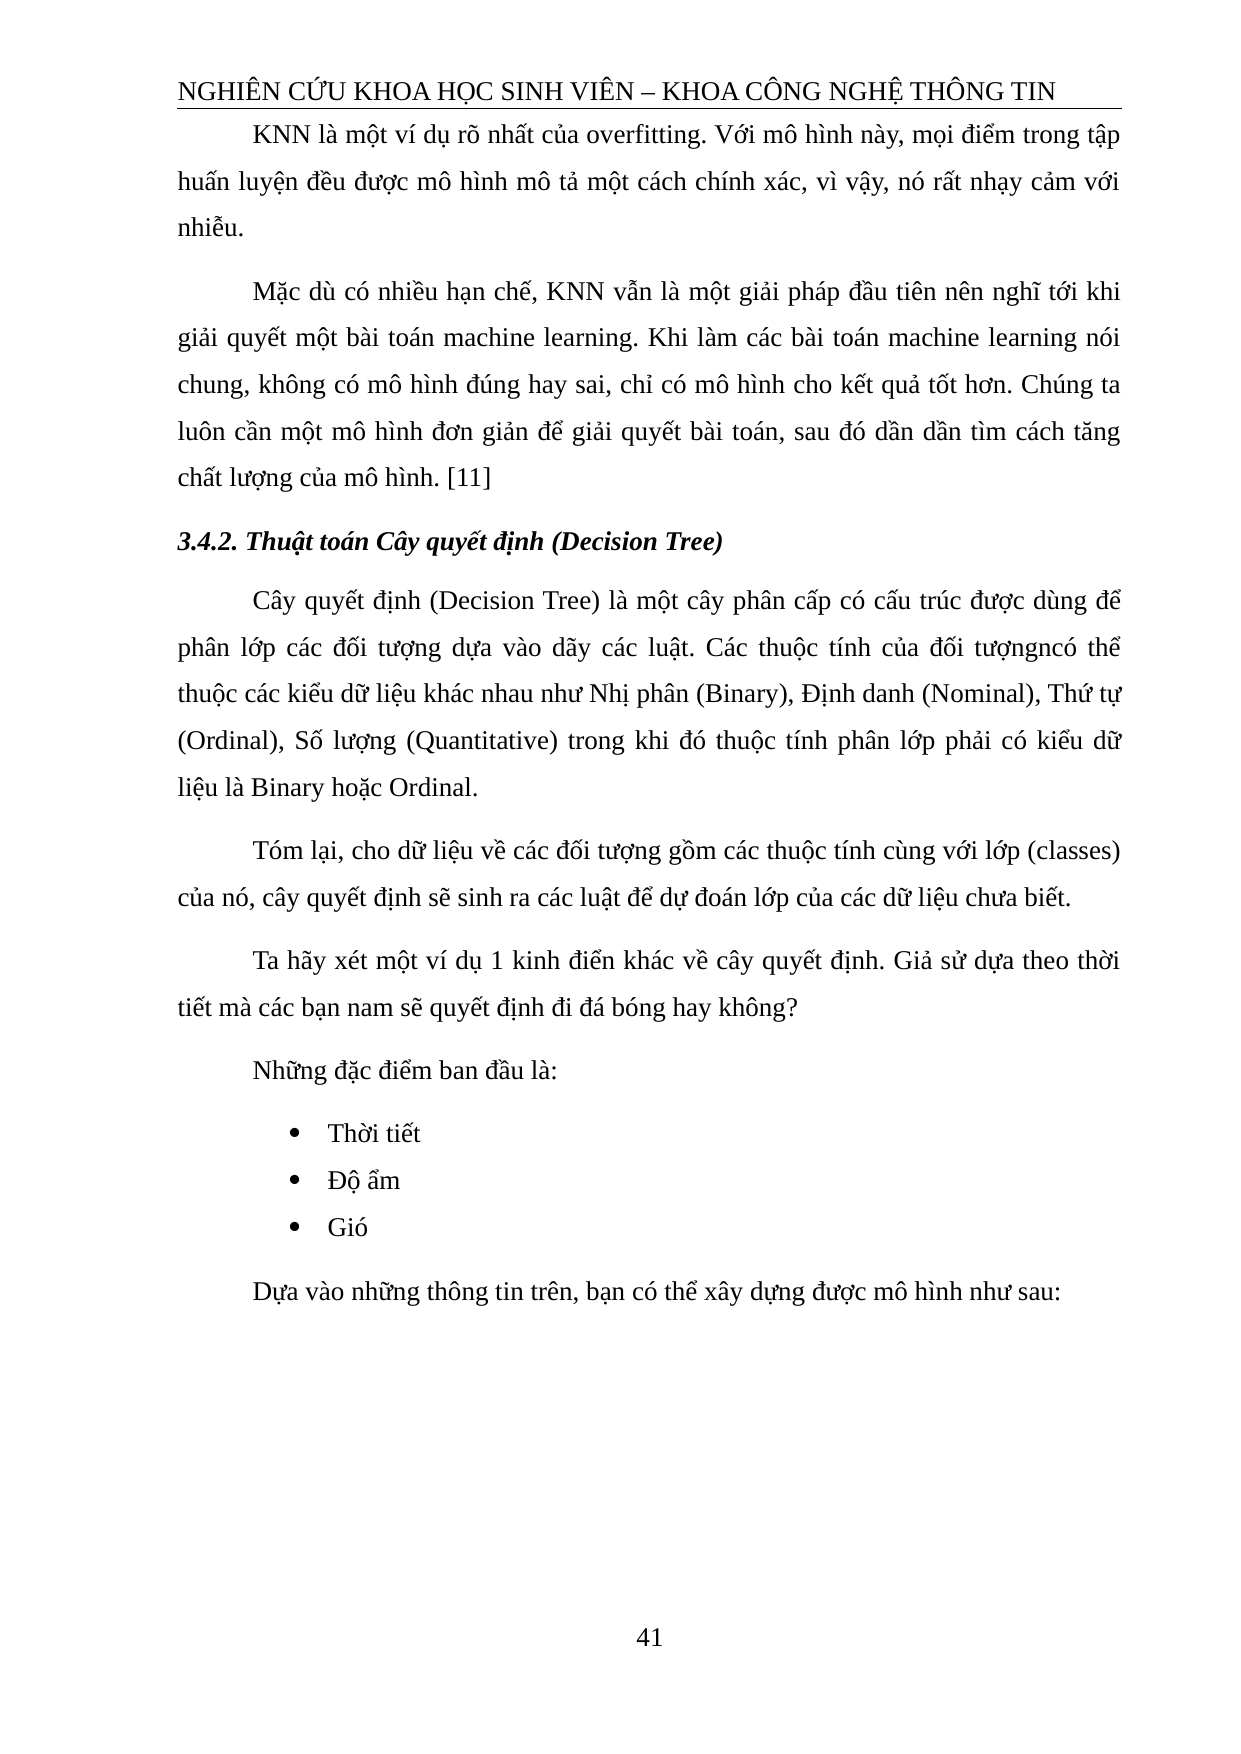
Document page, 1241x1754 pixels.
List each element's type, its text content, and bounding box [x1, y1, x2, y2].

text Những đặc điểm ban đầu là: [177, 1054, 1122, 1085]
text Dựa vào những thông tin trên, bạn có thể xây dựng được mô hình như sau: [177, 1274, 1122, 1306]
text Mặc dù có nhiều hạn chế, KNN vẫn là một giải pháp đầu tiên nên nghĩ tới khi giải quyết một bài toán machine learning. Khi làm các bài toán machine learning nói chung, không có mô hình đúng hay sai, chỉ có mô hình cho kết quả tốt hơn. Chúng ta luôn cần một mô hình đơn giản để giải quyết bài toán, sau đó dần dần tìm cách tăng chất lượng của mô hình. [177, 275, 1122, 493]
text Ta hãy xét một ví dụ 1 kinh điển khác về cây quyết định. Giả sử dựa theo thời tiết mà các bạn nam sẽ quyết định đi đá bóng hay không? [177, 944, 1122, 1022]
list Độ ẩm [290, 1164, 1122, 1195]
text Tóm lại, cho dữ liệu về các đối tượng gồm các thuộc tính cùng với lớp (classes) của nó, cây quyết định sẽ sinh ra các luật để dự đoán lớp của các dữ liệu chưa biết. [177, 834, 1122, 912]
subtitle Thuật toán Cây quyết định (Decision Tree) [177, 525, 1122, 556]
list Thời tiết [290, 1117, 1122, 1148]
text KNN là một ví dụ rõ nhất của overfitting. Với mô hình này, mọi điểm trong tập huấn luyện đều được mô hình mô tả một cách chính xác, vì vậy, nó rất nhạy cảm với nhiễu. [177, 118, 1122, 243]
text Cây quyết định (Decision Tree) là một cây phân cấp có cấu trúc được dùng để phân lớp các đối tượng dựa vào dãy các luật. Các thuộc tính của đối tượngncó thể thuộc các kiểu dữ liệu khác nhau như Nhị phân (Binary), Định danh (Nominal), Thứ tự (Ordinal), Số lượng (Quantitative) trong khi đó thuộc tính phân lớp phải có kiểu dữ liệu là Binary hoặc Ordinal. [177, 584, 1122, 802]
list Gió [290, 1211, 1122, 1242]
